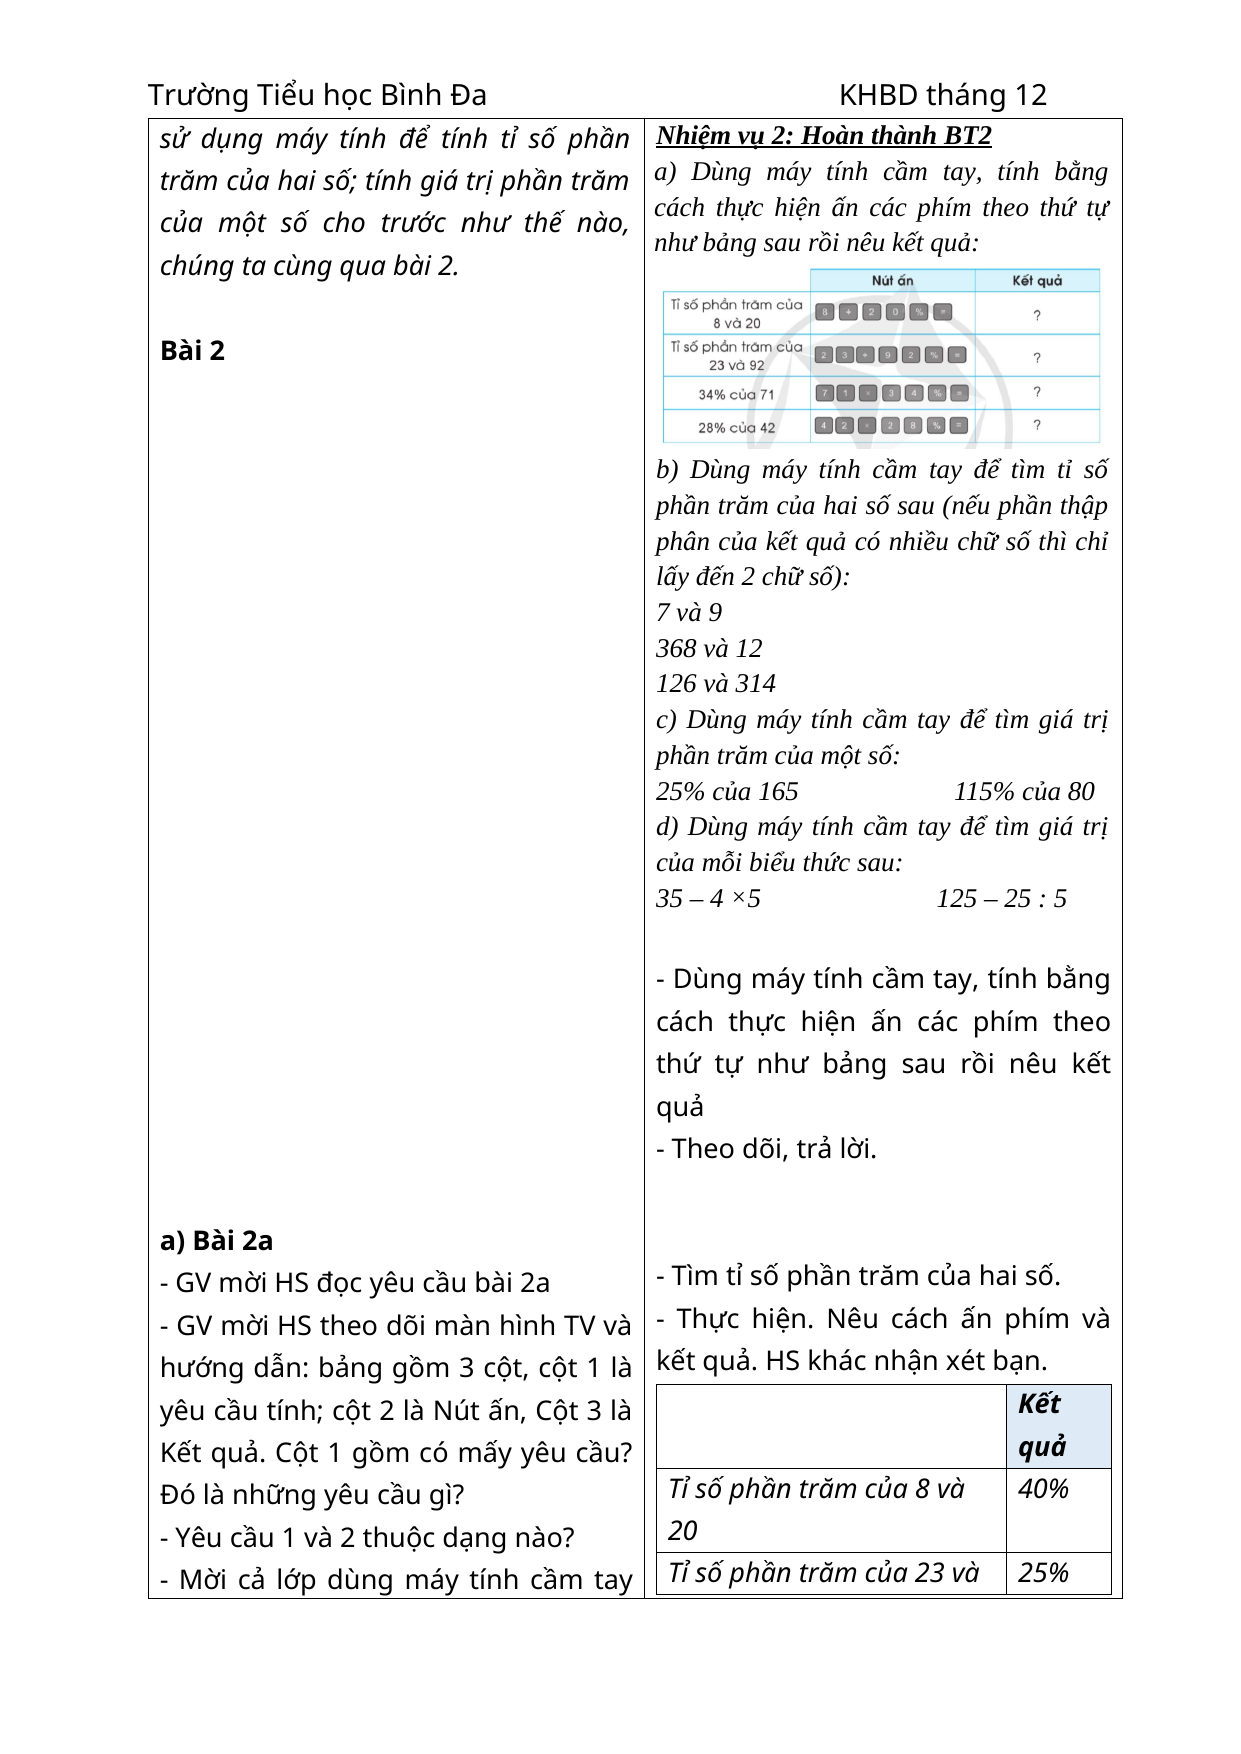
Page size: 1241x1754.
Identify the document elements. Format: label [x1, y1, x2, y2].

table_cell [645, 119, 1122, 1597]
table_cell [149, 119, 644, 1597]
picture [653, 262, 1105, 449]
